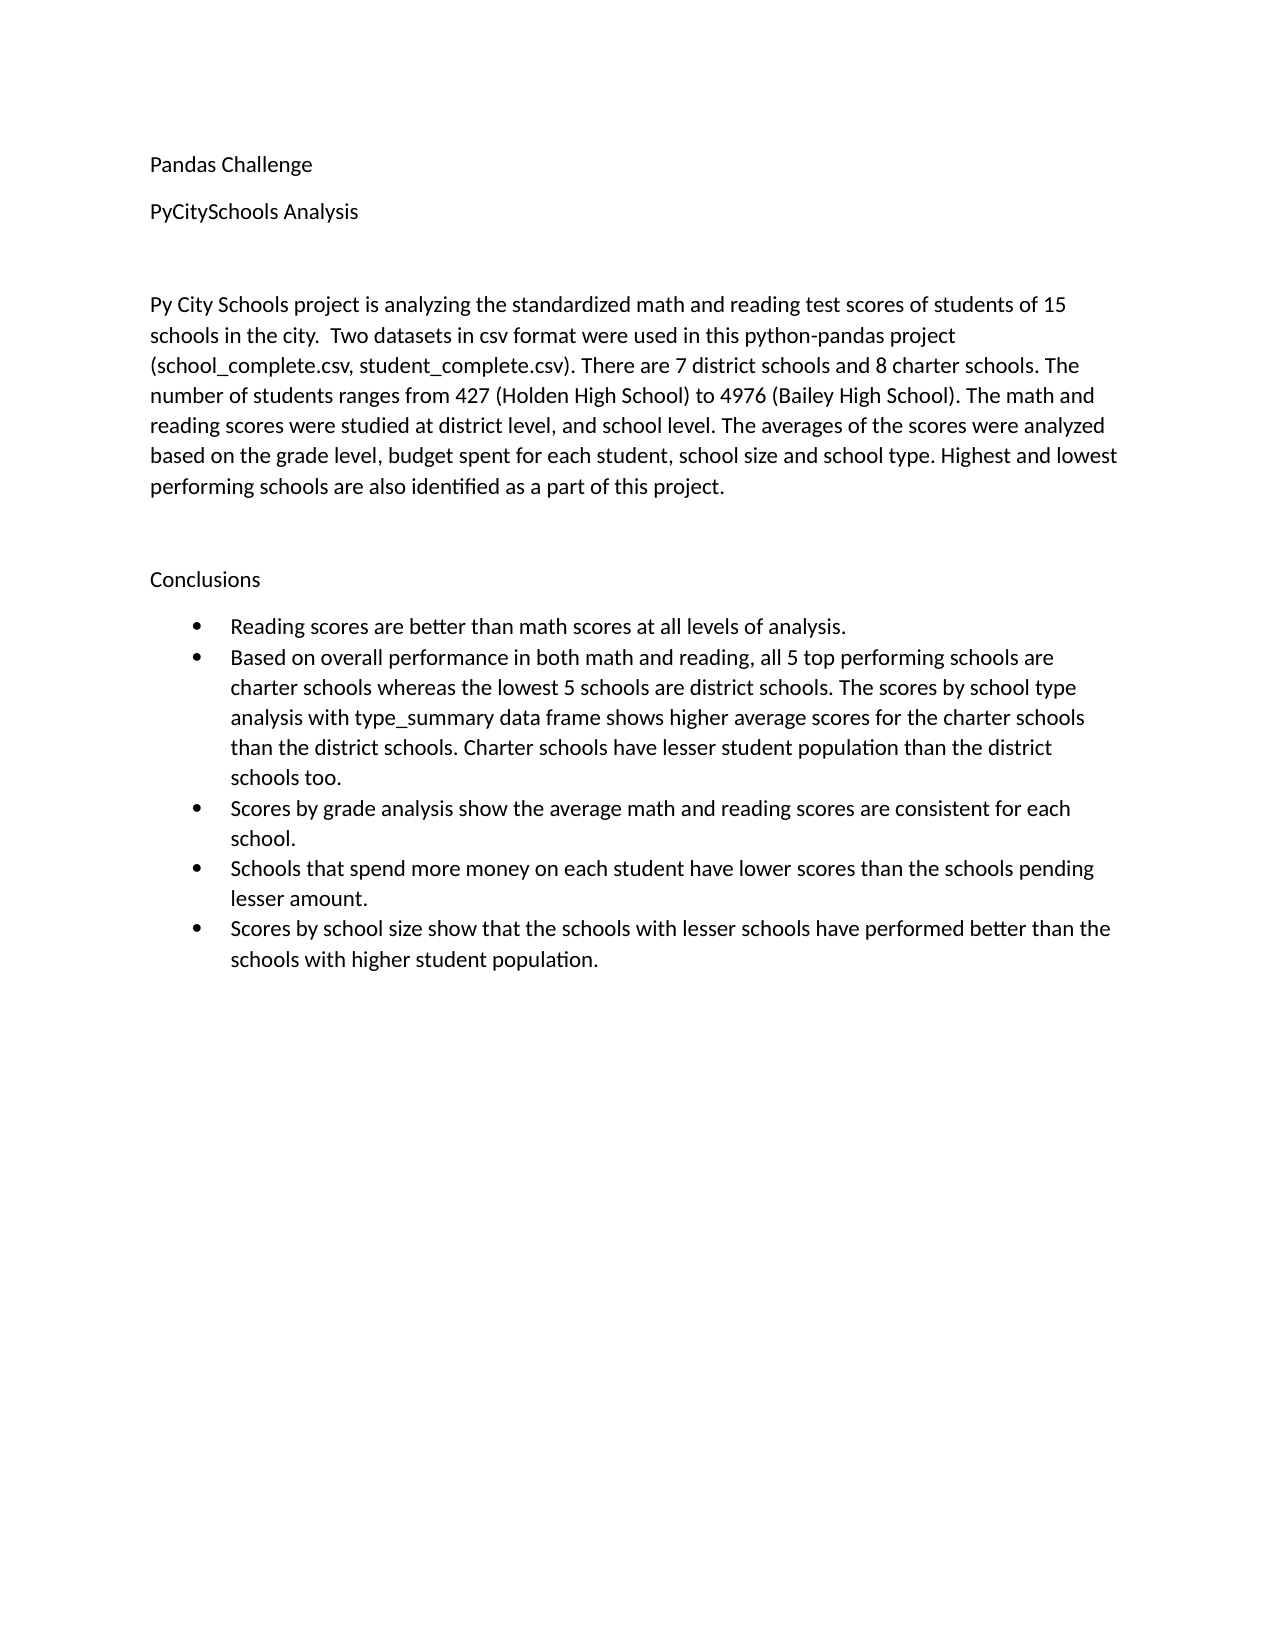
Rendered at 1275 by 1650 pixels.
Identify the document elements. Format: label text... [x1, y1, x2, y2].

text Conclusions [150, 566, 1125, 594]
list Schools that spend more money on each student have lower scores than the schools pending lesser amount. [193, 854, 1125, 912]
text PyCitySchools Analysis [150, 197, 1125, 225]
list Reading scores are better than math scores at all levels of analysis. [193, 612, 1125, 641]
text Py City Schools project is analyzing the standardized math and reading test scores of students of 15 schools in the city. Two datasets in csv format were used in this python-pandas project (school_complete.csv, student_complete.csv). There are 7 district schools and 8 charter schools. The number of students ranges from 427 (Holden High School) to 4976 (Bailey High School). The math and reading scores were studied at district level, and school level. The averages of the scores were analyzed based on the grade level, budget spent for each student, school size and school type. Highest and lowest performing schools are also identified as a part of this project. [150, 291, 1125, 500]
text Pandas Challenge [150, 150, 1125, 178]
list Scores by school size show that the schools with lesser schools have performed better than the schools with higher student population. [193, 914, 1125, 973]
list Based on overall performance in both math and reading, all 5 top performing schools are charter schools whereas the lowest 5 schools are district schools. The scores by school type analysis with type_summary data frame shows higher average scores for the charter schools than the district schools. Charter schools have lesser student population than the district schools too. [193, 643, 1125, 792]
list Scores by grade analysis show the average math and reading scores are consistent for each school. [193, 794, 1125, 852]
